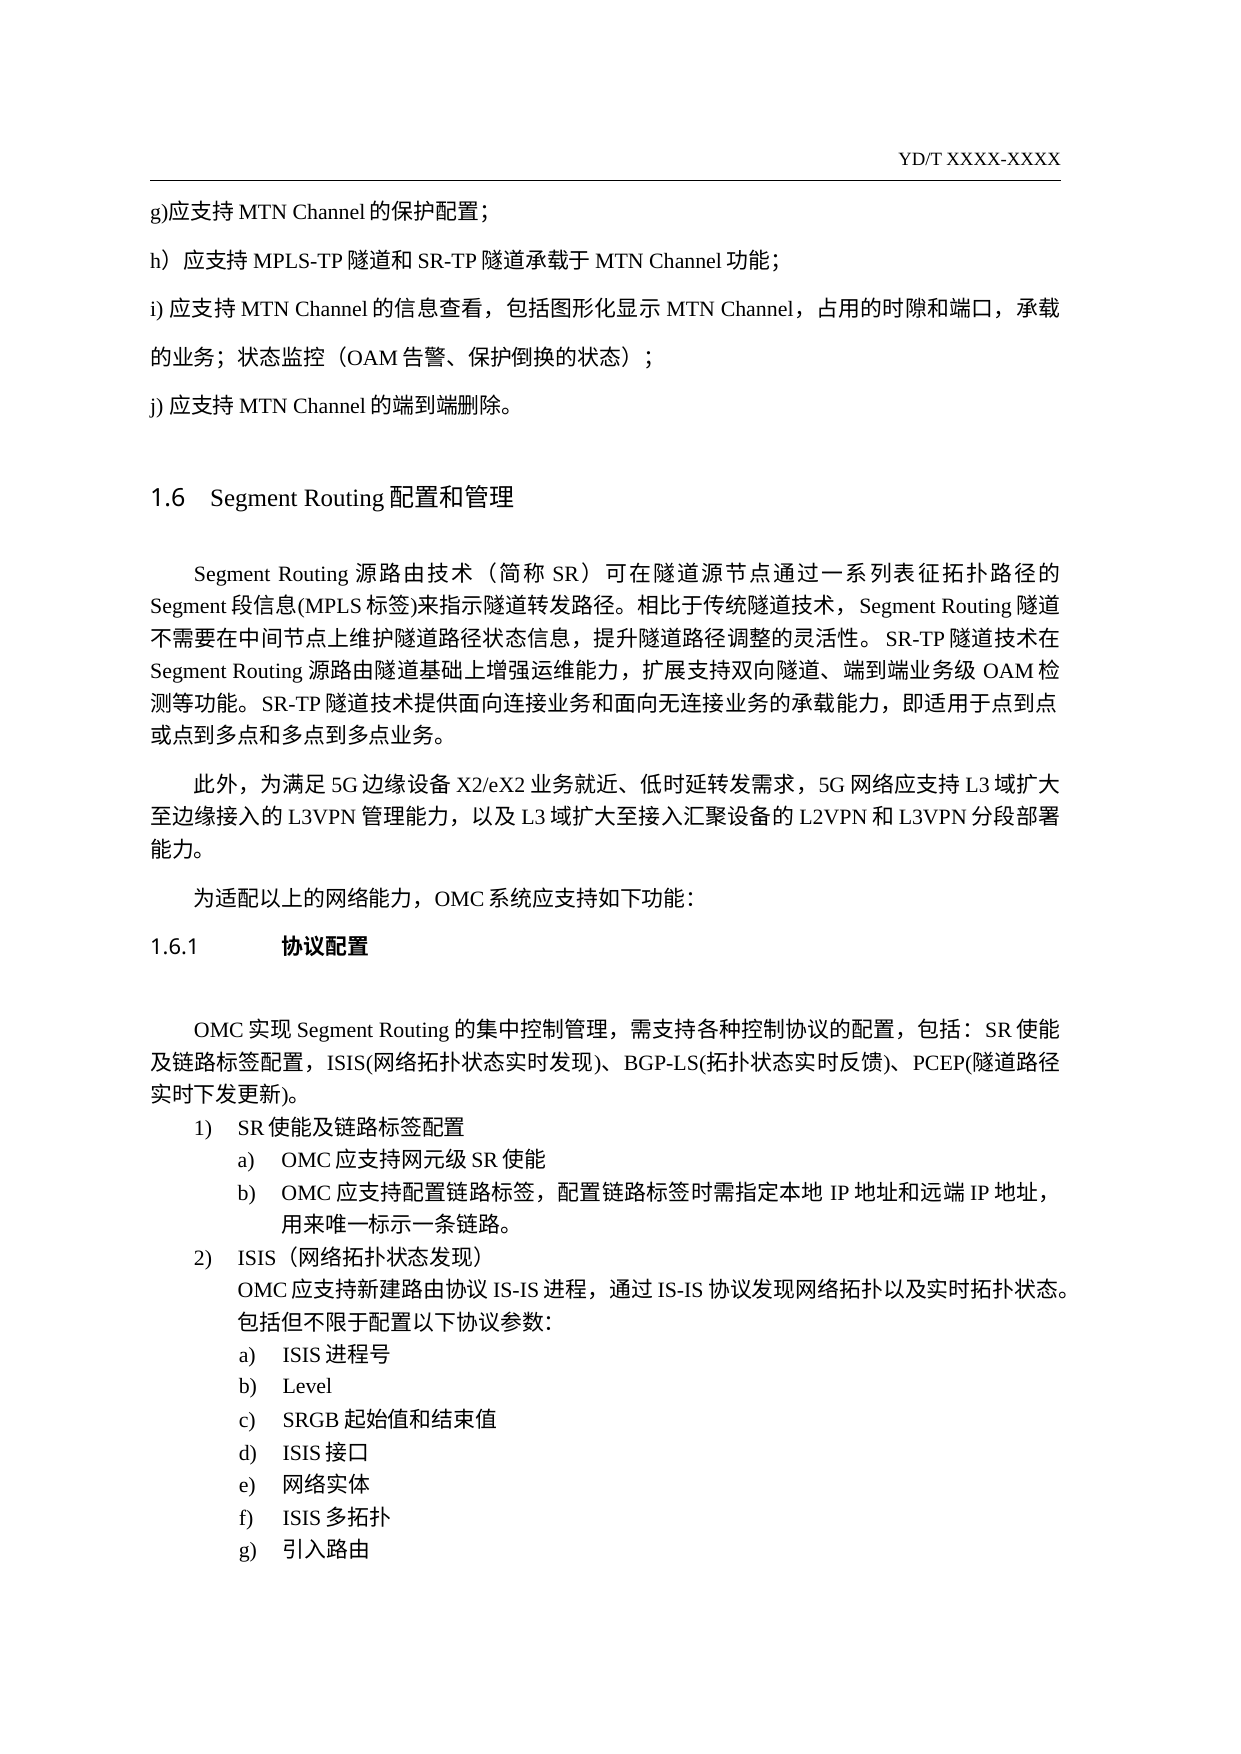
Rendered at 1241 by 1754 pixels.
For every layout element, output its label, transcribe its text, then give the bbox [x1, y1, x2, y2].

text Segment Routing源路由技术（简称SR）可在隧道源节点通过一系列表征拓扑路径的Segment段信息(MPLS标签)来指示隧道转发路径。相比于传统隧道技术，Segment Routing隧道不需要在中间节点上维护隧道路径状态信息，提升隧道路径调整的灵活性。SR-TP隧道技术在Segment Routing源路由隧道基础上增强运维能力，扩展支持双向隧道、端到端业务级OAM检测等功能。SR-TP隧道技术提供面向连接业务和面向无连接业务的承载能力，即适用于点到点或点到多点和多点到多点业务。 [150, 555, 1061, 750]
list SR使能及链路标签配置 [194, 1109, 1061, 1142]
text j) 应支持MTN Channel的端到端删除。 [150, 388, 1061, 420]
text 此外，为满足5G边缘设备X2/eX2业务就近、低时延转发需求，5G网络应支持L3域扩大至边缘接入的L3VPN管理能力，以及L3域扩大至接入汇聚设备的L2VPN和L3VPN分段部署能力。 [150, 766, 1061, 864]
list 网络实体 [238, 1467, 1061, 1499]
list SRGB起始值和结束值 [238, 1402, 1061, 1434]
text i) 应支持MTN Channel的信息查看，包括图形化显示MTN Channel，占用的时隙和端口，承载的业务；状态监控（OAM告警、保护倒换的状态）； [150, 291, 1061, 372]
list 引入路由 [238, 1532, 1061, 1564]
list ISIS接口 [238, 1434, 1061, 1467]
list ISIS多拓扑 [238, 1499, 1061, 1532]
text 为适配以上的网络能力，OMC系统应支持如下功能： [150, 880, 1061, 913]
subtitle 协议配置 [150, 929, 1061, 961]
text g)应支持MTN Channel的保护配置； [150, 194, 1061, 226]
subtitle Segment Routing配置和管理 [150, 463, 1061, 528]
text h）应支持MPLS-TP隧道和SR-TP隧道承载于MTN Channel功能； [150, 242, 1061, 275]
list ISIS（网络拓扑状态发现） [194, 1239, 1061, 1272]
list Level [238, 1369, 1061, 1402]
text OMC实现Segment Routing的集中控制管理，需支持各种控制协议的配置，包括：SR使能及链路标签配置，ISIS(网络拓扑状态实时发现)、BGP-LS(拓扑状态实时反馈)、PCEP(隧道路径实时下发更新)。 [150, 1012, 1061, 1109]
list ISIS进程号 [238, 1337, 1061, 1369]
text OMC应支持新建路由协议IS-IS进程，通过IS-IS协议发现网络拓扑以及实时拓扑状态。包括但不限于配置以下协议参数： [237, 1272, 1061, 1337]
list OMC应支持网元级SR使能 [237, 1142, 1061, 1174]
list OMC应支持配置链路标签，配置链路标签时需指定本地IP地址和远端IP地址，用来唯一标示一条链路。 [237, 1174, 1061, 1239]
